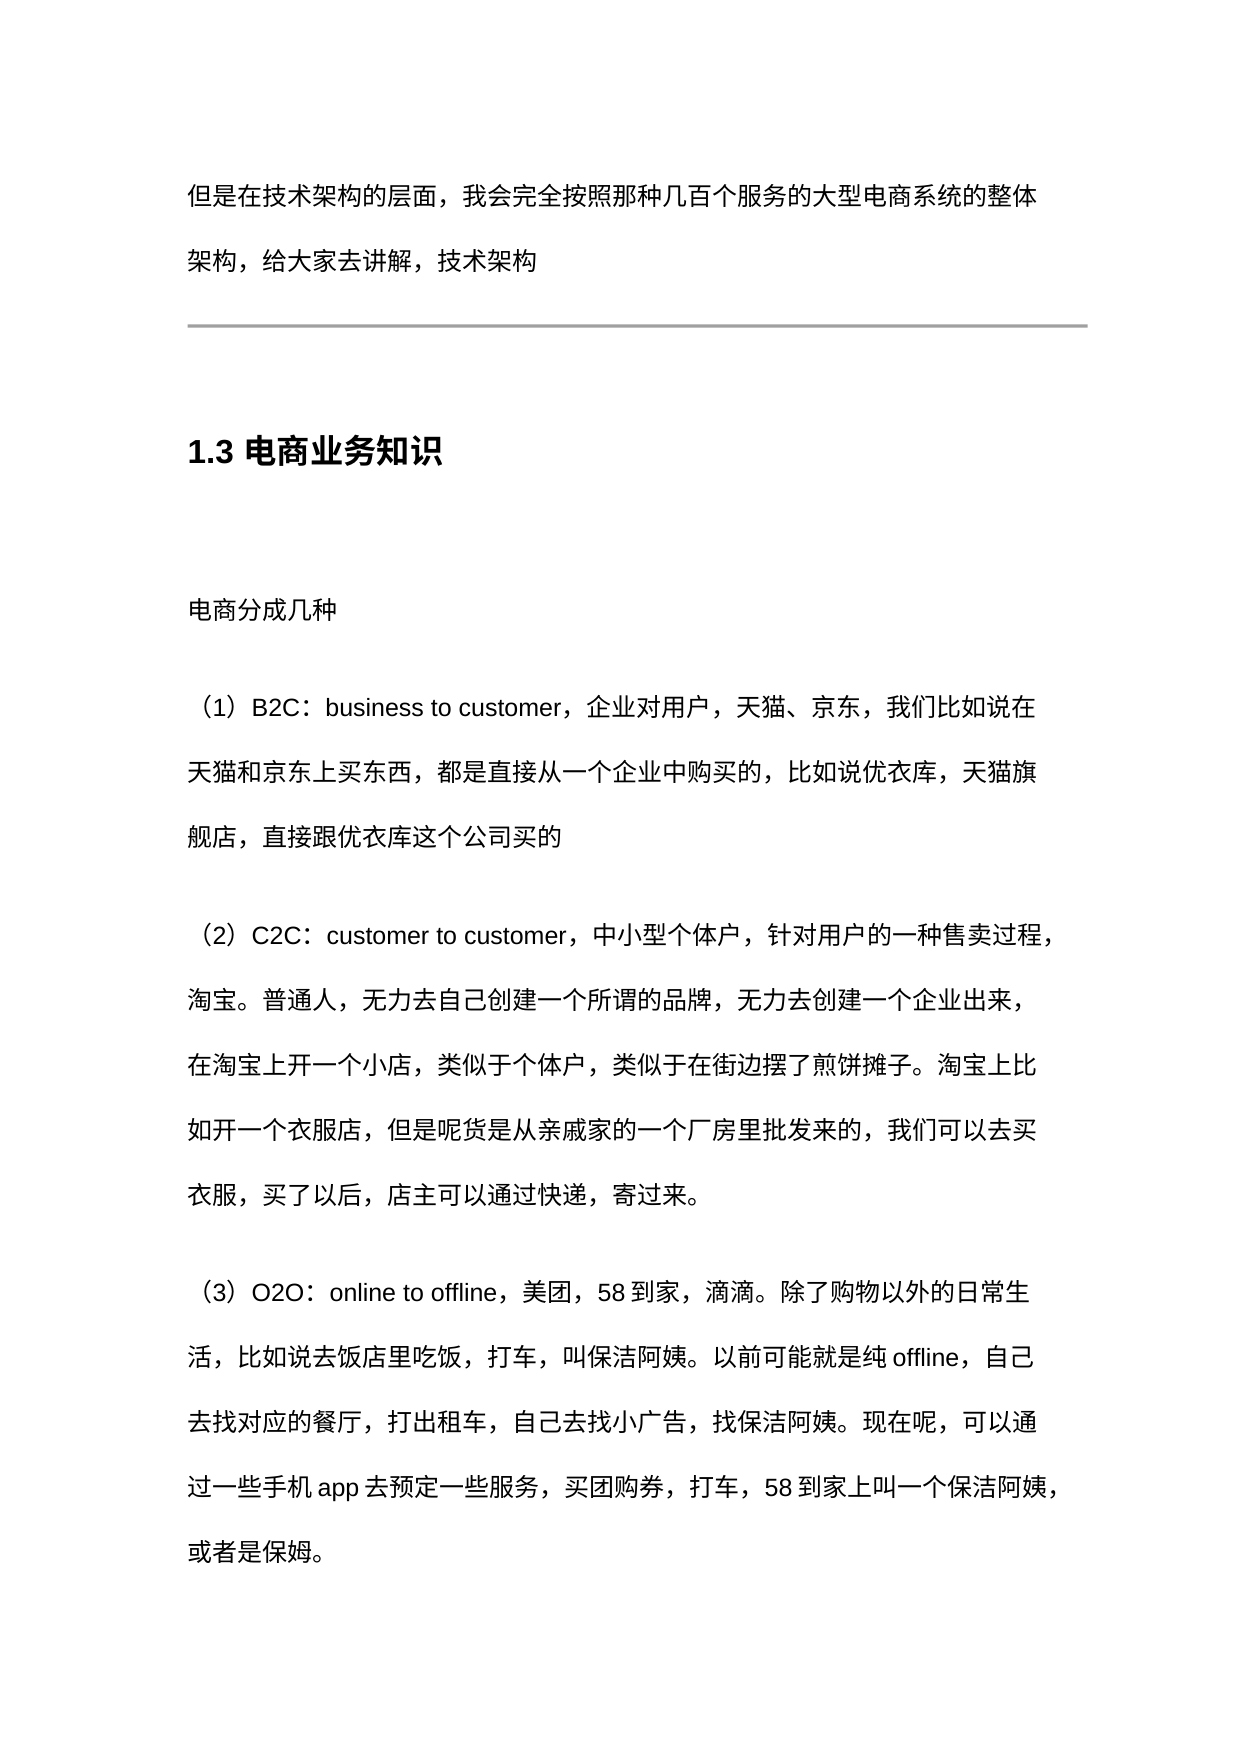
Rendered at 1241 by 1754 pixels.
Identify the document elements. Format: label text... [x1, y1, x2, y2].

text （3）O2O：online to offline，美团，58到家，滴滴。除了购物以外的日常生活，比如说去饭店里吃饭，打车，叫保洁阿姨。以前可能就是纯offline，自己去找对应的餐厅，打出租车，自己去找小广告，找保洁阿姨。现在呢，可以通过一些手机app去预定一些服务，买团购券，打车，58到家上叫一个保洁阿姨，或者是保姆。 [187, 1258, 1053, 1583]
text （1）B2C：business to customer，企业对用户，天猫、京东，我们比如说在天猫和京东上买东西，都是直接从一个企业中购买的，比如说优衣库，天猫旗舰店，直接跟优衣库这个公司买的 [187, 673, 1053, 868]
subtitle 1.3 电商业务知识 [187, 417, 1053, 482]
text （2）C2C：customer to customer，中小型个体户，针对用户的一种售卖过程，淘宝。普通人，无力去自己创建一个所谓的品牌，无力去创建一个企业出来，在淘宝上开一个小店，类似于个体户，类似于在街边摆了煎饼摊子。淘宝上比如开一个衣服店，但是呢货是从亲戚家的一个厂房里批发来的，我们可以去买衣服，买了以后，店主可以通过快递，寄过来。 [187, 901, 1053, 1226]
text 但是在技术架构的层面，我会完全按照那种几百个服务的大型电商系统的整体架构，给大家去讲解，技术架构 [187, 162, 1053, 292]
text 电商分成几种 [187, 576, 1053, 641]
